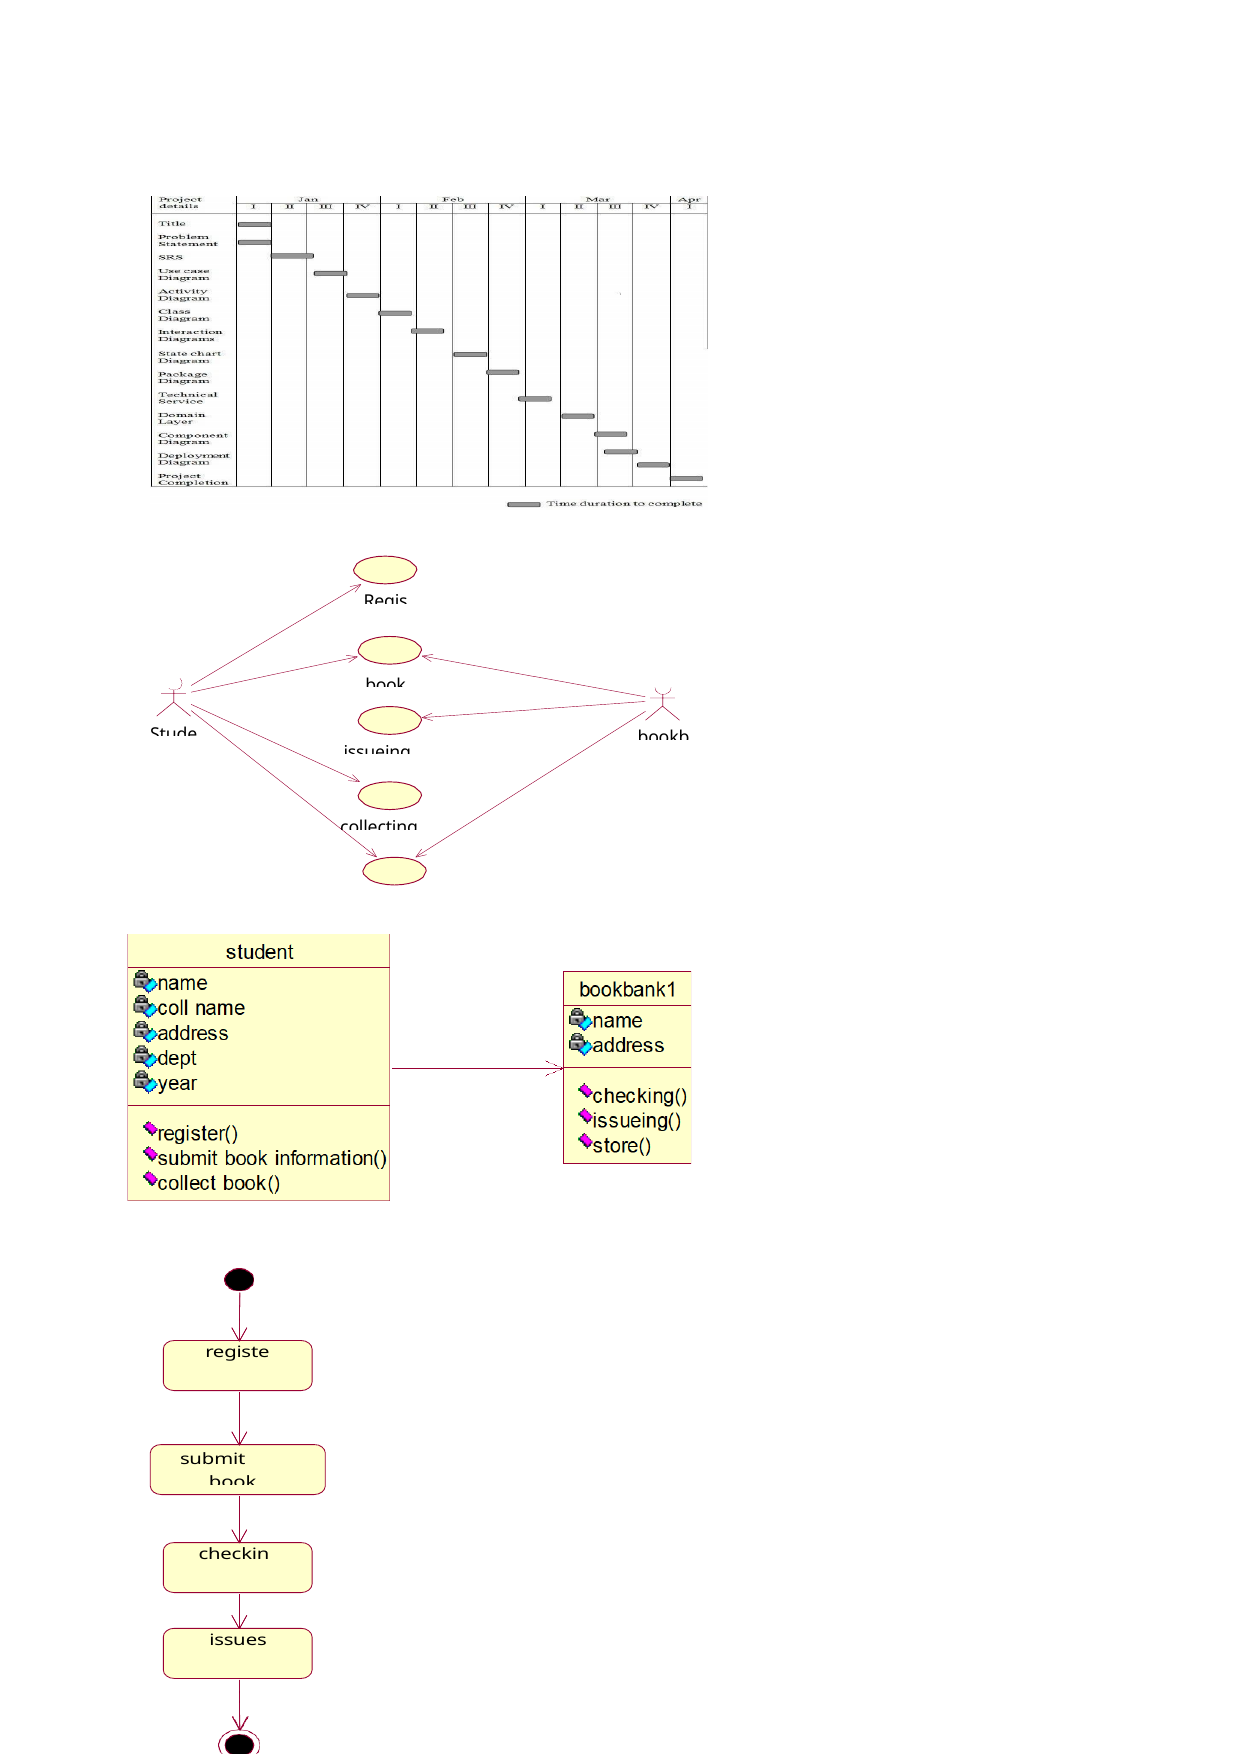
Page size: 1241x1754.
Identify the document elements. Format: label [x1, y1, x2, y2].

picture [224, 1268, 254, 1291]
picture [161, 678, 186, 702]
picture [127, 934, 692, 1201]
picture [650, 687, 675, 707]
picture [240, 1716, 246, 1725]
picture [233, 1716, 239, 1726]
picture [150, 196, 708, 510]
picture [218, 1716, 260, 1754]
